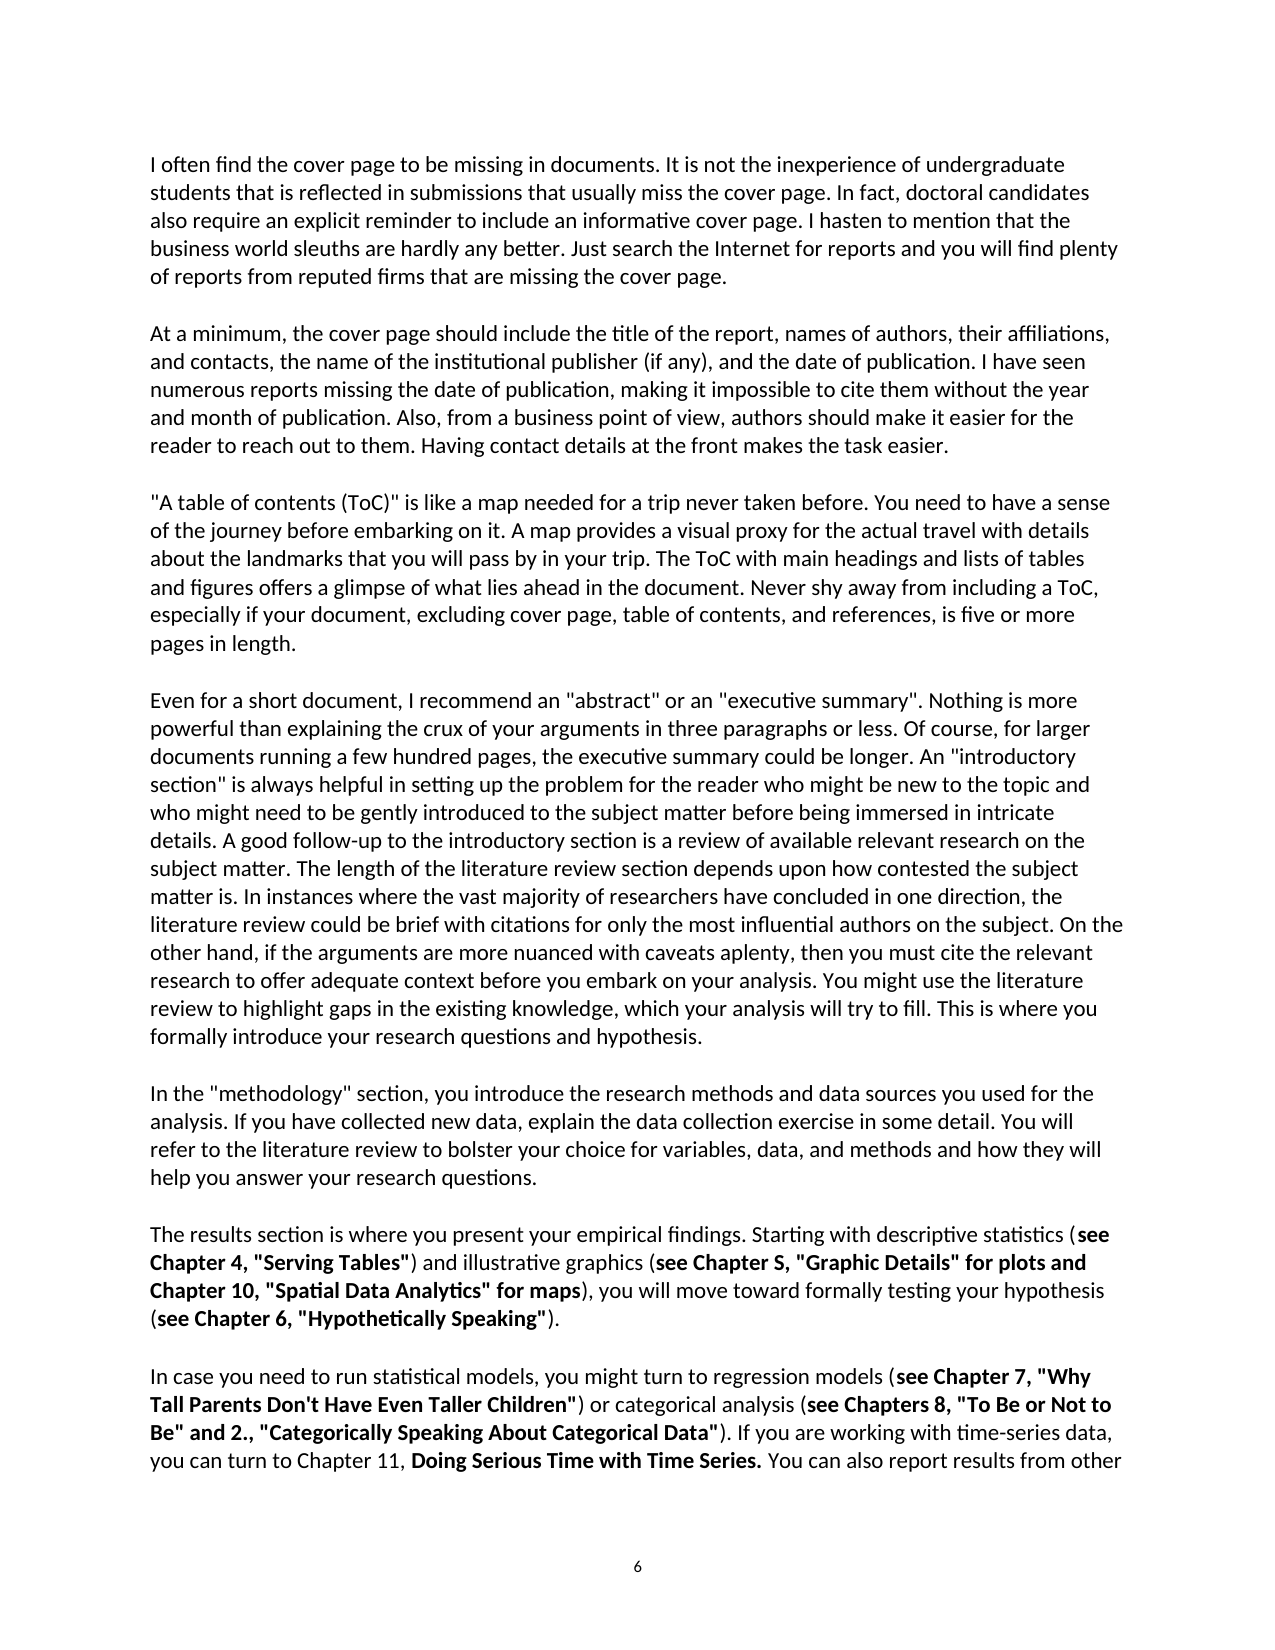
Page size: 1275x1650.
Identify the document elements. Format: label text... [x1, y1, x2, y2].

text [150, 1362, 1125, 1474]
text "A table of contents (ToC)" is like a map needed for a trip never taken before. You need to have a sense of the journey before embarking on it. A map provides a visual proxy for the actual travel with details about the landmarks that you will pass by in your trip. The ToC with main headings and lists of tables and figures offers a glimpse of what lies ahead in the document. Never shy away from including a ToC, especially if your document, excluding cover page, table of contents, and references, is five or more pages in length. [150, 488, 1125, 657]
text In the "methodology" section, you introduce the research methods and data sources you used for the analysis. If you have collected new data, explain the data collection exercise in some detail. You will refer to the literature review to bolster your choice for variables, data, and methods and how they will help you answer your research questions. [150, 1079, 1125, 1191]
text I often find the cover page to be missing in documents. It is not the inexperience of undergraduate students that is reflected in submissions that usually miss the cover page. In fact, doctoral candidates also require an explicit reminder to include an informative cover page. I hasten to mention that the business world sleuths are hardly any better. Just search the Internet for reports and you will find plenty of reports from reputed firms that are missing the cover page. [150, 150, 1125, 290]
text The results section is where you present your empirical findings. Starting with descriptive statistics (see Chapter 4, "Serving Tables") and illustrative graphics (see Chapter S, "Graphic Details" for plots and Chapter 10, "Spatial Data Analytics" for maps), you will move toward formally testing your hypothesis (see Chapter 6, "Hypothetically Speaking"). [150, 1221, 1125, 1333]
text At a minimum, the cover page should include the title of the report, names of authors, their affiliations, and contacts, the name of the institutional publisher (if any), and the date of publication. I have seen numerous reports missing the date of publication, making it impossible to cite them without the year and month of publication. Also, from a business point of view, authors should make it easier for the reader to reach out to them. Having contact details at the front makes the task easier. [150, 319, 1125, 459]
text Even for a short document, I recommend an "abstract" or an "executive summary". Nothing is more powerful than explaining the crux of your arguments in three paragraphs or less. Of course, for larger documents running a few hundred pages, the executive summary could be longer. An "introductory section" is always helpful in setting up the problem for the reader who might be new to the topic and who might need to be gently introduced to the subject matter before being immersed in intricate details. A good follow-up to the introductory section is a review of available relevant research on the subject matter. The length of the literature review section depends upon how contested the subject matter is. In instances where the vast majority of researchers have concluded in one direction, the literature review could be brief with citations for only the most influential authors on the subject. On the other hand, if the arguments are more nuanced with caveats aplenty, then you must cite the relevant research to offer adequate context before you embark on your analysis. You might use the literature review to highlight gaps in the existing knowledge, which your analysis will try to fill. This is where you formally introduce your research questions and hypothesis. [150, 686, 1125, 1050]
